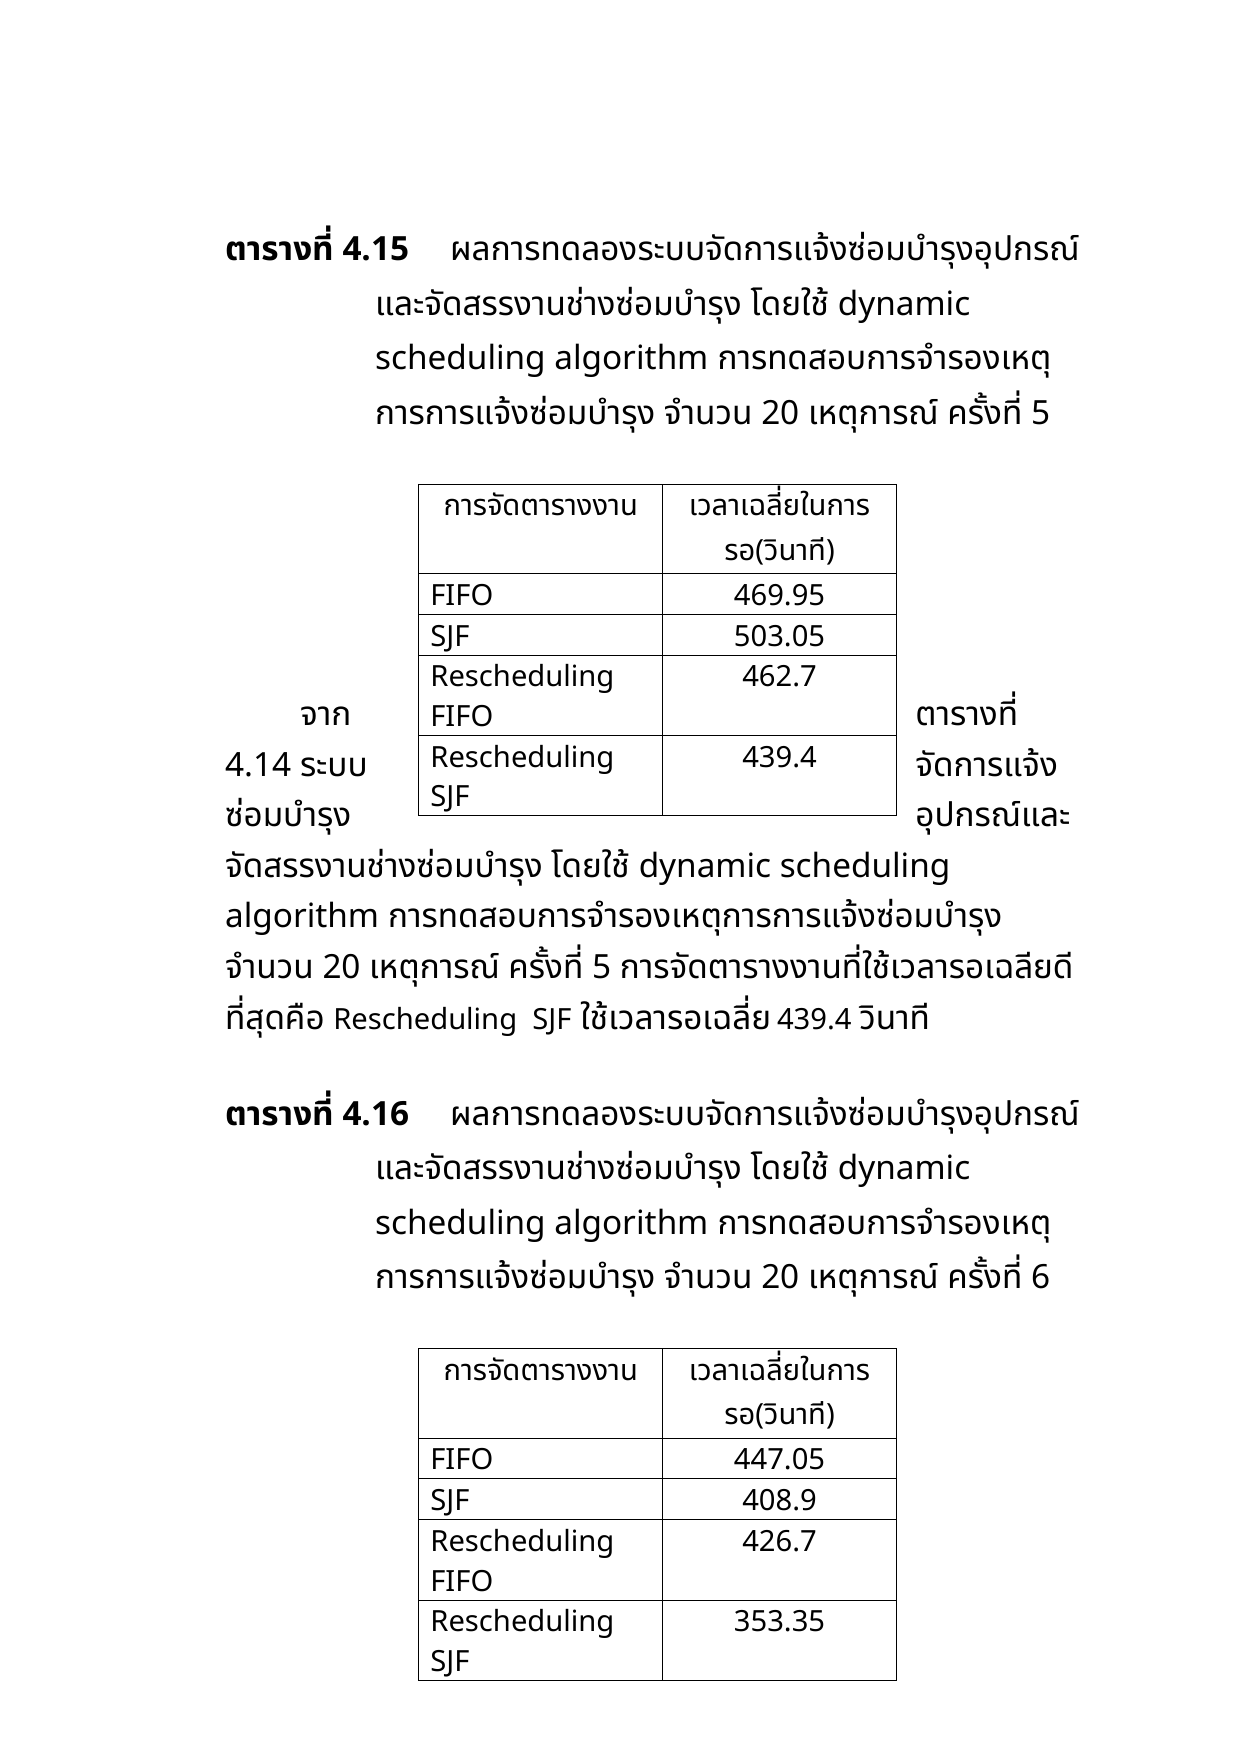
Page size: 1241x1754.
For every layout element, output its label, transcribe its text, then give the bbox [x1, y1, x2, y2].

table_cell Rescheduling SJF [419, 1601, 662, 1680]
table_cell 408.9 [663, 1479, 896, 1519]
text ตารางที่ 4.15 ผลการทดลองระบบจัดการแจ้งซ่อมบำรุงอุปกรณ์และจัดสรรงานช่างซ่อมบำรุง โดยใช้ dynamic scheduling algorithm การทดสอบการจำรองเหตุการการแจ้งซ่อมบำรุง จำนวน 20 เหตุการณ์ ครั้งที่ 5 [225, 225, 1090, 439]
text ตารางที่ 4.16 ผลการทดลองระบบจัดการแจ้งซ่อมบำรุงอุปกรณ์และจัดสรรงานช่างซ่อมบำรุง โดยใช้ dynamic scheduling algorithm การทดสอบการจำรองเหตุการการแจ้งซ่อมบำรุง จำนวน 20 เหตุการณ์ ครั้งที่ 6 [225, 1089, 1090, 1304]
table_cell 426.7 [663, 1520, 896, 1599]
table_cell FIFO [419, 1439, 662, 1478]
table_cell 462.7 [663, 656, 896, 735]
table_cell SJF [419, 1479, 662, 1519]
table_cell Rescheduling FIFO [419, 656, 662, 735]
table_cell 447.05 [663, 1439, 896, 1478]
text จากตารางที่ 4.14 ระบบจัดการแจ้งซ่อมบำรุงอุปกรณ์และจัดสรรงานช่างซ่อมบำรุง โดยใช้ dynamic scheduling algorithm การทดสอบการจำรองเหตุการการแจ้งซ่อมบำรุง จำนวน 20 เหตุการณ์ ครั้งที่ 5 การจัดตารางงานที่ใช้เวลารอเฉลียดีที่สุดคือ Rescheduling SJF ใช้เวลารอเฉลี่ย439.4 วินาที [225, 690, 1090, 1044]
table_cell 469.95 [663, 574, 896, 614]
table_cell Rescheduling SJF [419, 736, 662, 815]
table_cell Rescheduling FIFO [419, 1520, 662, 1599]
table_cell SJF [419, 615, 662, 654]
table_cell 353.35 [663, 1601, 896, 1680]
table_header เวลาเฉลี่ยในการรอ(วินาที) [663, 1349, 896, 1438]
table_cell 503.05 [663, 615, 896, 654]
table_cell FIFO [419, 574, 662, 614]
table_header เวลาเฉลี่ยในการรอ(วินาที) [663, 485, 896, 573]
table_header การจัดตารางงาน [419, 1349, 662, 1438]
table_header การจัดตารางงาน [419, 485, 662, 573]
table_cell 439.4 [663, 736, 896, 815]
